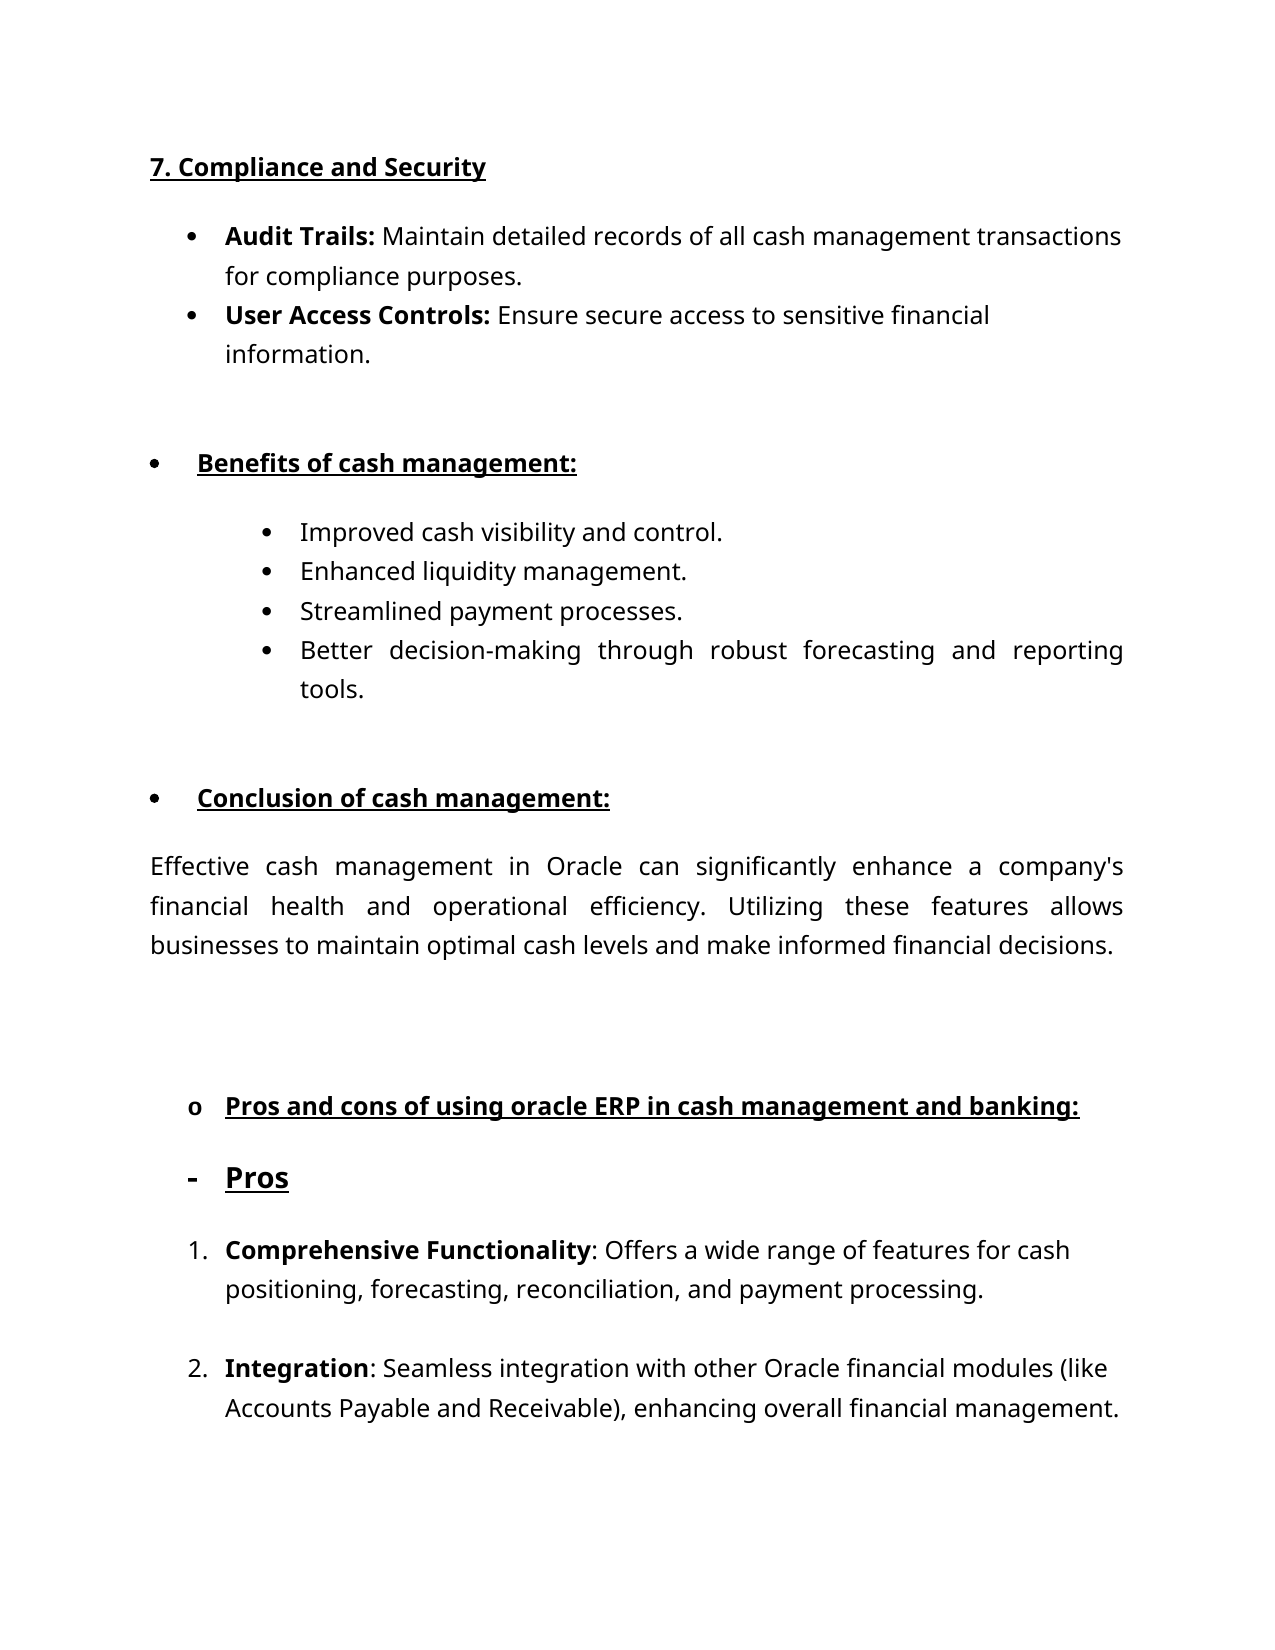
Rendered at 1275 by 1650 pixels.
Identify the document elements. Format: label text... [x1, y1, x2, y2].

list Integration: Seamless integration with other Oracle financial modules (like Accounts Payable and Receivable), enhancing overall financial management. [187, 1351, 1125, 1424]
list Enhanced liquidity management. [262, 554, 1125, 588]
list Improved cash visibility and control. [262, 514, 1125, 548]
subtitle Benefits of cash management: [150, 445, 1125, 479]
list Streamlined payment processes. [262, 593, 1125, 627]
subtitle Pros [187, 1157, 1125, 1197]
list Comprehensive Functionality: Offers a wide range of features for cash positioning, forecasting, reconciliation, and payment processing. [187, 1232, 1125, 1306]
subtitle 7. Compliance and Security [150, 150, 1125, 184]
list Pros and cons of using oracle ERP in cash management and banking: [187, 1088, 1125, 1122]
list User Access Controls: Ensure secure access to sensitive financial information. [187, 298, 1125, 371]
subtitle Conclusion of cash management: [150, 780, 1125, 814]
list Audit Trails: Maintain detailed records of all cash management transactions for compliance purposes. [187, 219, 1125, 292]
text Effective cash management in Oracle can significantly enhance a company's financial health and operational efficiency. Utilizing these features allows businesses to maintain optimal cash levels and make informed financial decisions. [150, 849, 1125, 962]
list Better decision-making through robust forecasting and reporting tools. [262, 633, 1125, 706]
